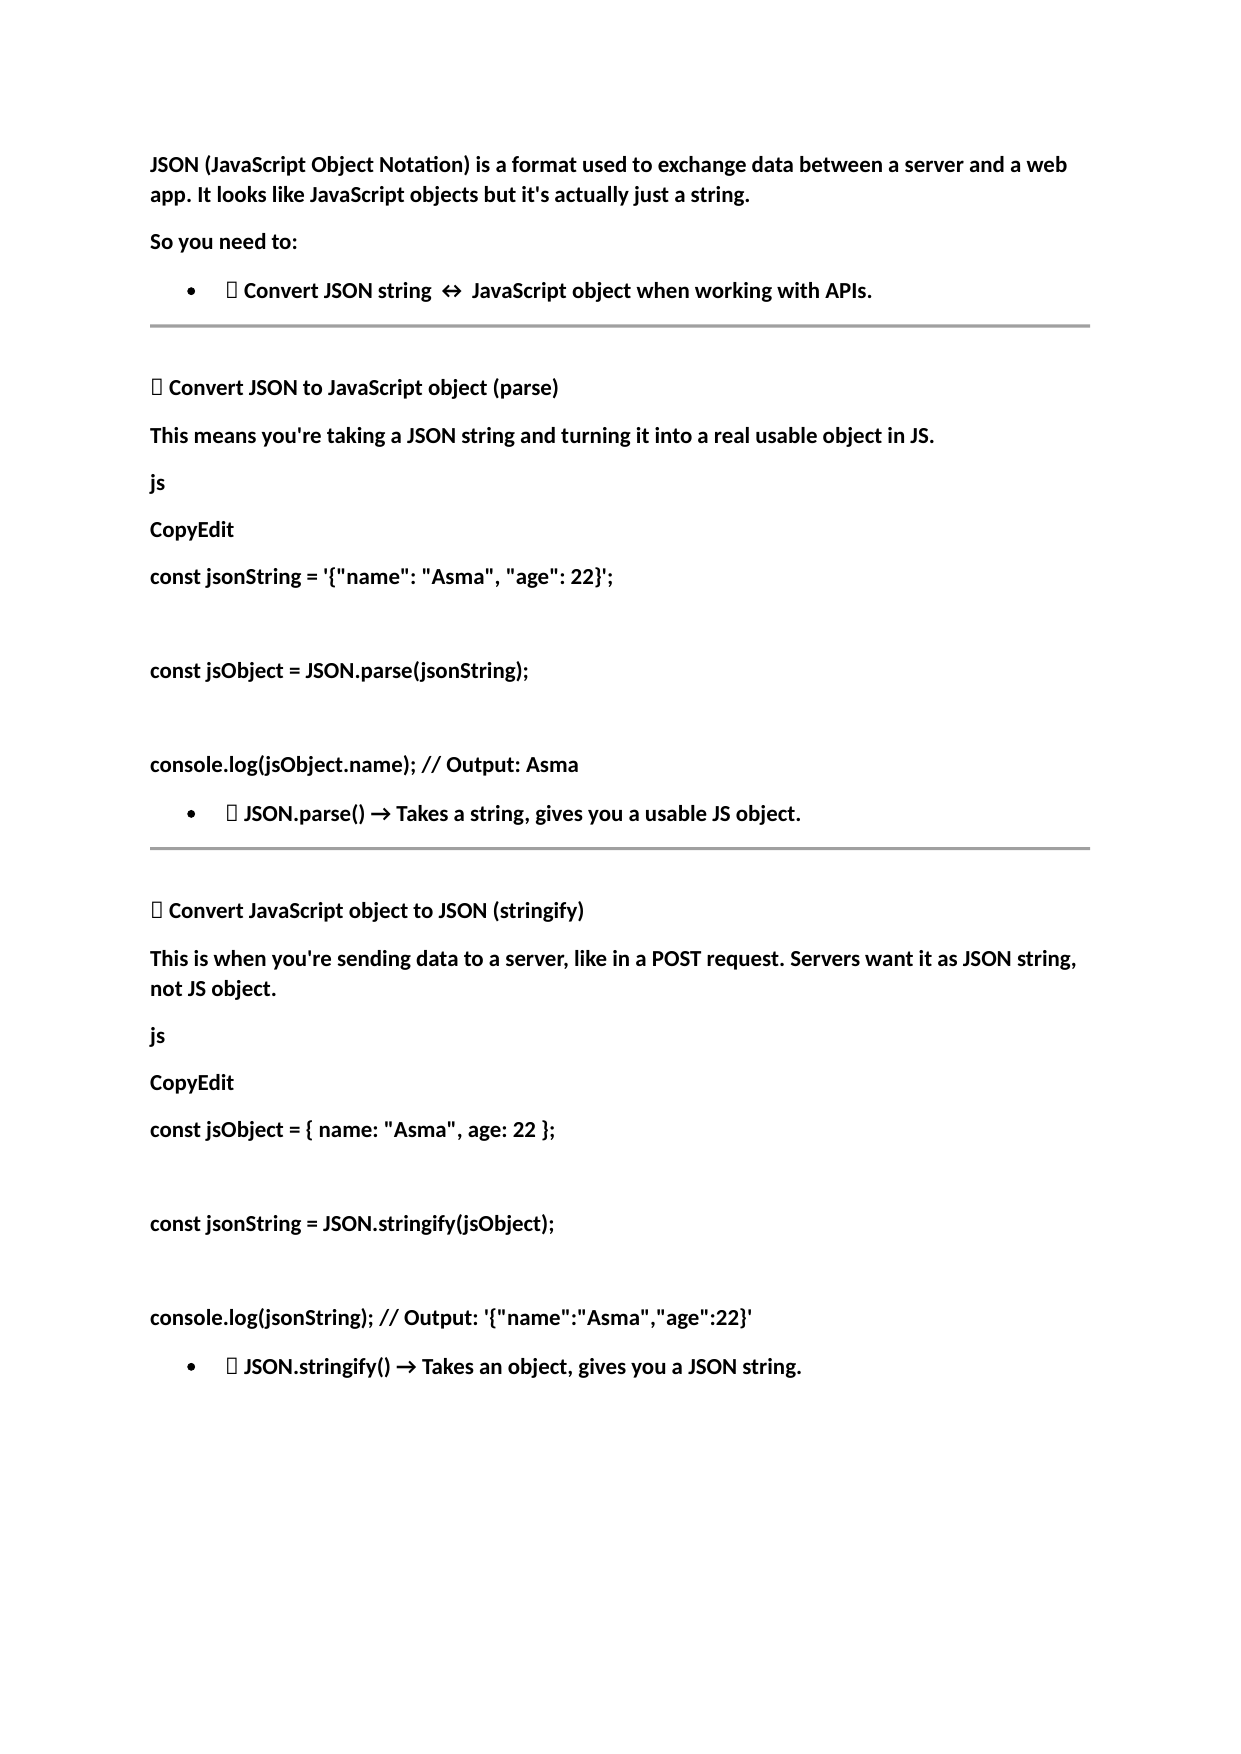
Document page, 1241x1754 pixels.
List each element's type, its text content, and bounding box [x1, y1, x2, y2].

text const jsObject = JSON.parse(jsonString); [150, 656, 1090, 684]
text 🔄 Convert JSON to JavaScript object (parse) [150, 371, 1090, 402]
text 🔄 Convert JavaScript object to JSON (stringify) [150, 894, 1090, 925]
text const jsonString = '{"name": "Asma", "age": 22}'; [150, 562, 1090, 590]
text const jsonString = JSON.stringify(jsObject); [150, 1209, 1090, 1237]
text console.log(jsObject.name); // Output: Asma [150, 750, 1090, 778]
text JSON (JavaScript Object Notation) is a format used to exchange data between a server and a web app. It looks like JavaScript objects but it's actually just a string. [150, 150, 1090, 208]
list 🔁 Convert JSON string ↔ JavaScript object when working with APIs. [187, 274, 1090, 305]
text This means you're taking a JSON string and turning it into a real usable object in JS. [150, 422, 1090, 450]
text So you need to: [150, 227, 1090, 255]
text CopyEdit [150, 515, 1090, 543]
text This is when you're sending data to a server, like in a POST request. Servers want it as JSON string, not JS object. [150, 944, 1090, 1003]
text const jsObject = { name: "Asma", age: 22 }; [150, 1115, 1090, 1143]
text js [150, 468, 1090, 497]
text CopyEdit [150, 1068, 1090, 1096]
text js [150, 1021, 1090, 1049]
list ✅ JSON.parse() → Takes a string, gives you a usable JS object. [187, 797, 1090, 828]
list ✅ JSON.stringify() → Takes an object, gives you a JSON string. [187, 1349, 1090, 1381]
text console.log(jsonString); // Output: '{"name":"Asma","age":22}' [150, 1303, 1090, 1331]
